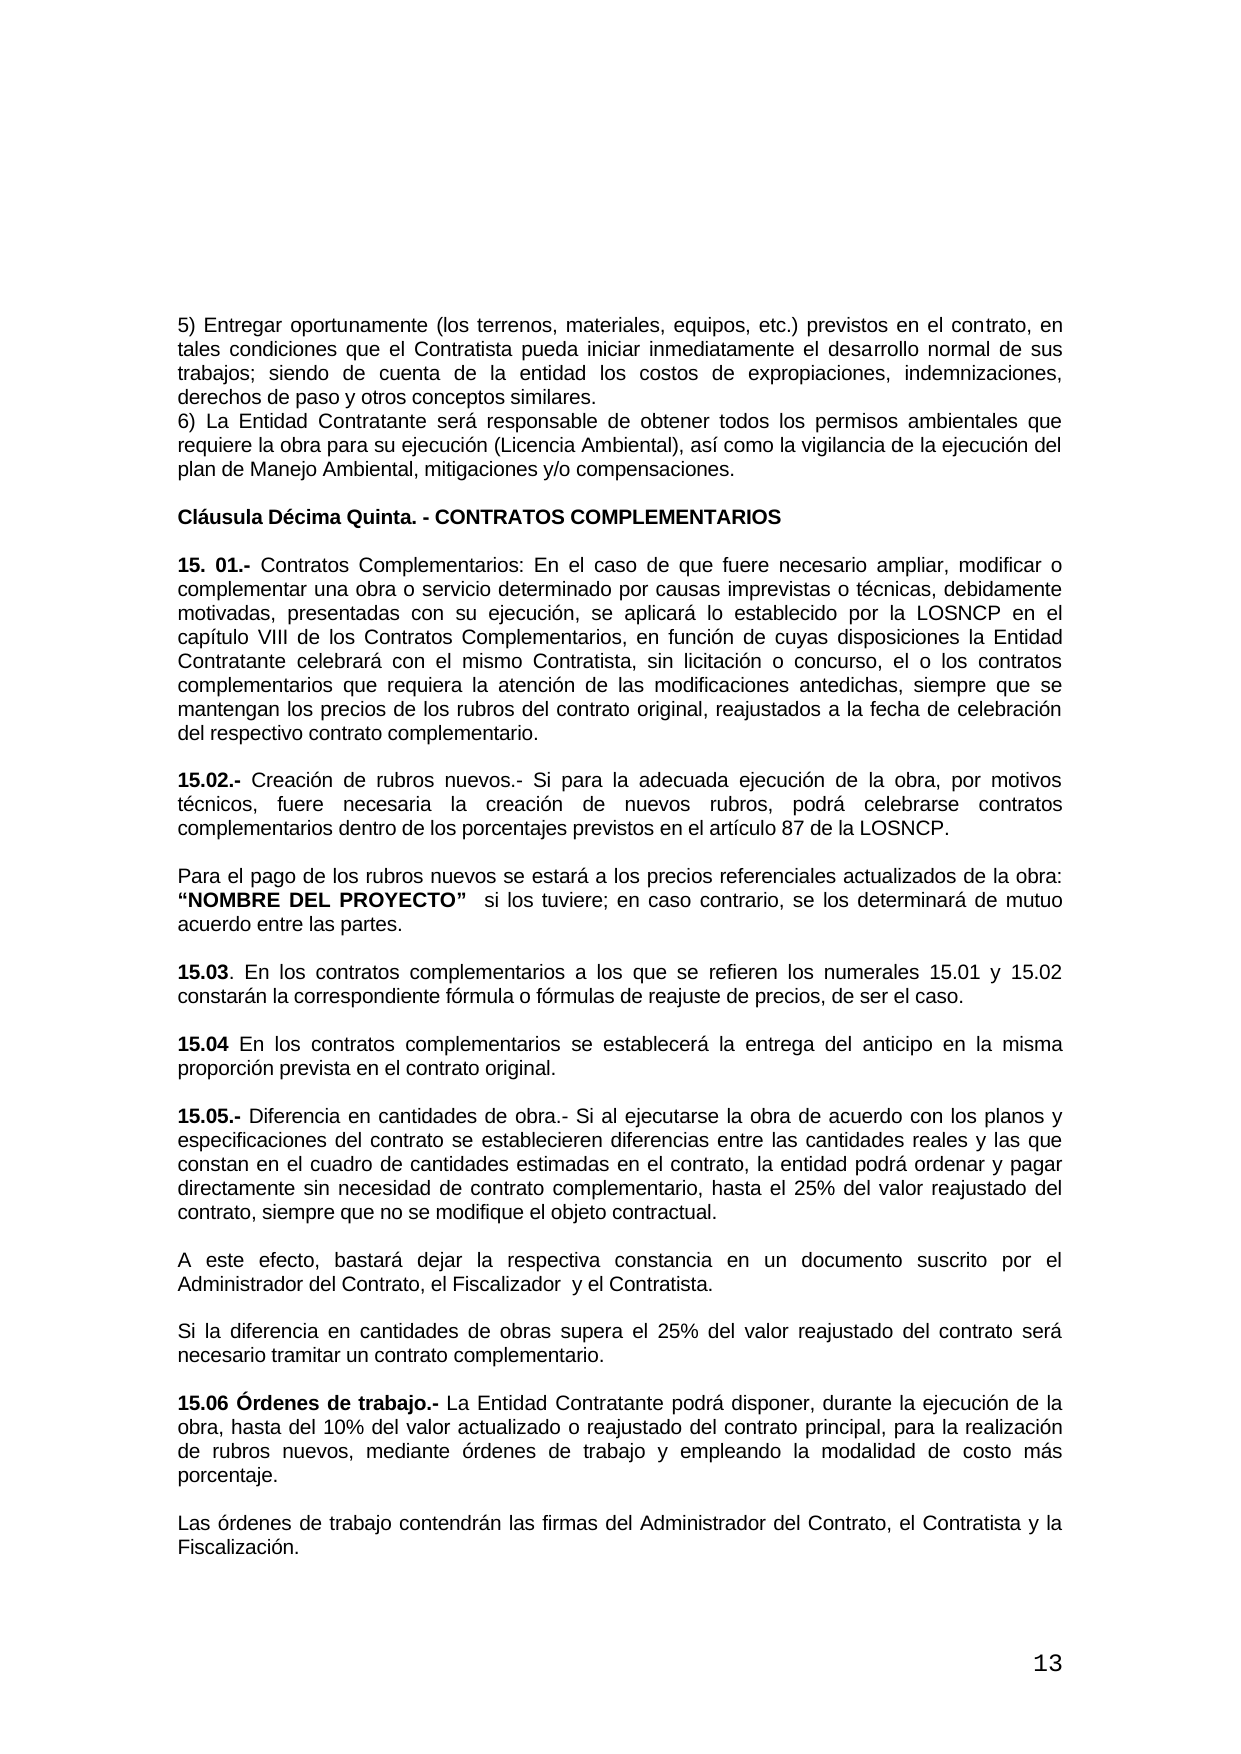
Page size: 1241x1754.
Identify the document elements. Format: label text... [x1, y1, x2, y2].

text Cláusula Décima Quinta. - CONTRATOS COMPLEMENTARIOS [177, 505, 1063, 529]
text A este efecto, bastará dejar la respectiva constancia en un documento suscrito por el Administrador del Contrato, el Fiscalizador y el Contratista. [177, 1247, 1063, 1295]
text 15.04 En los contratos complementarios se establecerá la entrega del anticipo en la misma proporción prevista en el contrato original. [177, 1032, 1063, 1080]
text 15. 01.- Contratos Complementarios: En el caso de que fuere necesario ampliar, modificar o complementar una obra o servicio determinado por causas imprevistas o técnicas, debidamente motivadas, presentadas con su ejecución, se aplicará lo establecido por la LOSNCP en el capítulo VIII de los Contratos Complementarios, en función de cuyas disposiciones la Entidad Contratante celebrará con el mismo Contratista, sin licitación o concurso, el o los contratos complementarios que requiera la atención de las modificaciones antedichas, siempre que se mantengan los precios de los rubros del contrato original, reajustados a la fecha de celebración del respectivo contrato complementario. [177, 553, 1063, 744]
text 6) La Entidad Contratante será responsable de obtener todos los permisos ambientales que requiere la obra para su ejecución (Licencia Ambiental), así como la vigilancia de la ejecución del plan de Manejo Ambiental, mitigaciones y/o compensaciones. [177, 409, 1063, 481]
text Si la diferencia en cantidades de obras supera el 25% del valor reajustado del contrato será necesario tramitar un contrato complementario. [177, 1319, 1063, 1367]
text 15.05.- Diferencia en cantidades de obra.- Si al ejecutarse la obra de acuerdo con los planos y especificaciones del contrato se establecieren diferencias entre las cantidades reales y las que constan en el cuadro de cantidades estimadas en el contrato, la entidad podrá ordenar y pagar directamente sin necesidad de contrato complementario, hasta el 25% del valor reajustado del contrato, siempre que no se modifique el objeto contractual. [177, 1104, 1063, 1223]
text Para el pago de los rubros nuevos se estará a los precios referenciales actualizados de la obra: “NOMBRE DEL PROYECTO” si los tuviere; en caso contrario, se los determinará de mutuo acuerdo entre las partes. [177, 864, 1063, 936]
text 5) Entregar oportunamente (los terrenos, materiales, equipos, etc.) previstos en el contrato, en tales condiciones que el Contratista pueda iniciar inmediatamente el desarrollo normal de sus trabajos; siendo de cuenta de la entidad los costos de expropiaciones, indemnizaciones, derechos de paso y otros conceptos similares. [177, 313, 1063, 409]
text 15.06 Órdenes de trabajo.- La Entidad Contratante podrá disponer, durante la ejecución de la obra, hasta del 10% del valor actualizado o reajustado del contrato principal, para la realización de rubros nuevos, mediante órdenes de trabajo y empleando la modalidad de costo más porcentaje. [177, 1391, 1063, 1487]
text 15.02.- Creación de rubros nuevos.- Si para la adecuada ejecución de la obra, por motivos técnicos, fuere necesaria la creación de nuevos rubros, podrá celebrarse contratos complementarios dentro de los porcentajes previstos en el artículo 87 de la LOSNCP. [177, 768, 1063, 840]
text Las órdenes de trabajo contendrán las firmas del Administrador del Contrato, el Contratista y la Fiscalización. [177, 1511, 1063, 1559]
text 15.03. En los contratos complementarios a los que se refieren los numerales 15.01 y 15.02 constarán la correspondiente fórmula o fórmulas de reajuste de precios, de ser el caso. [177, 960, 1063, 1008]
